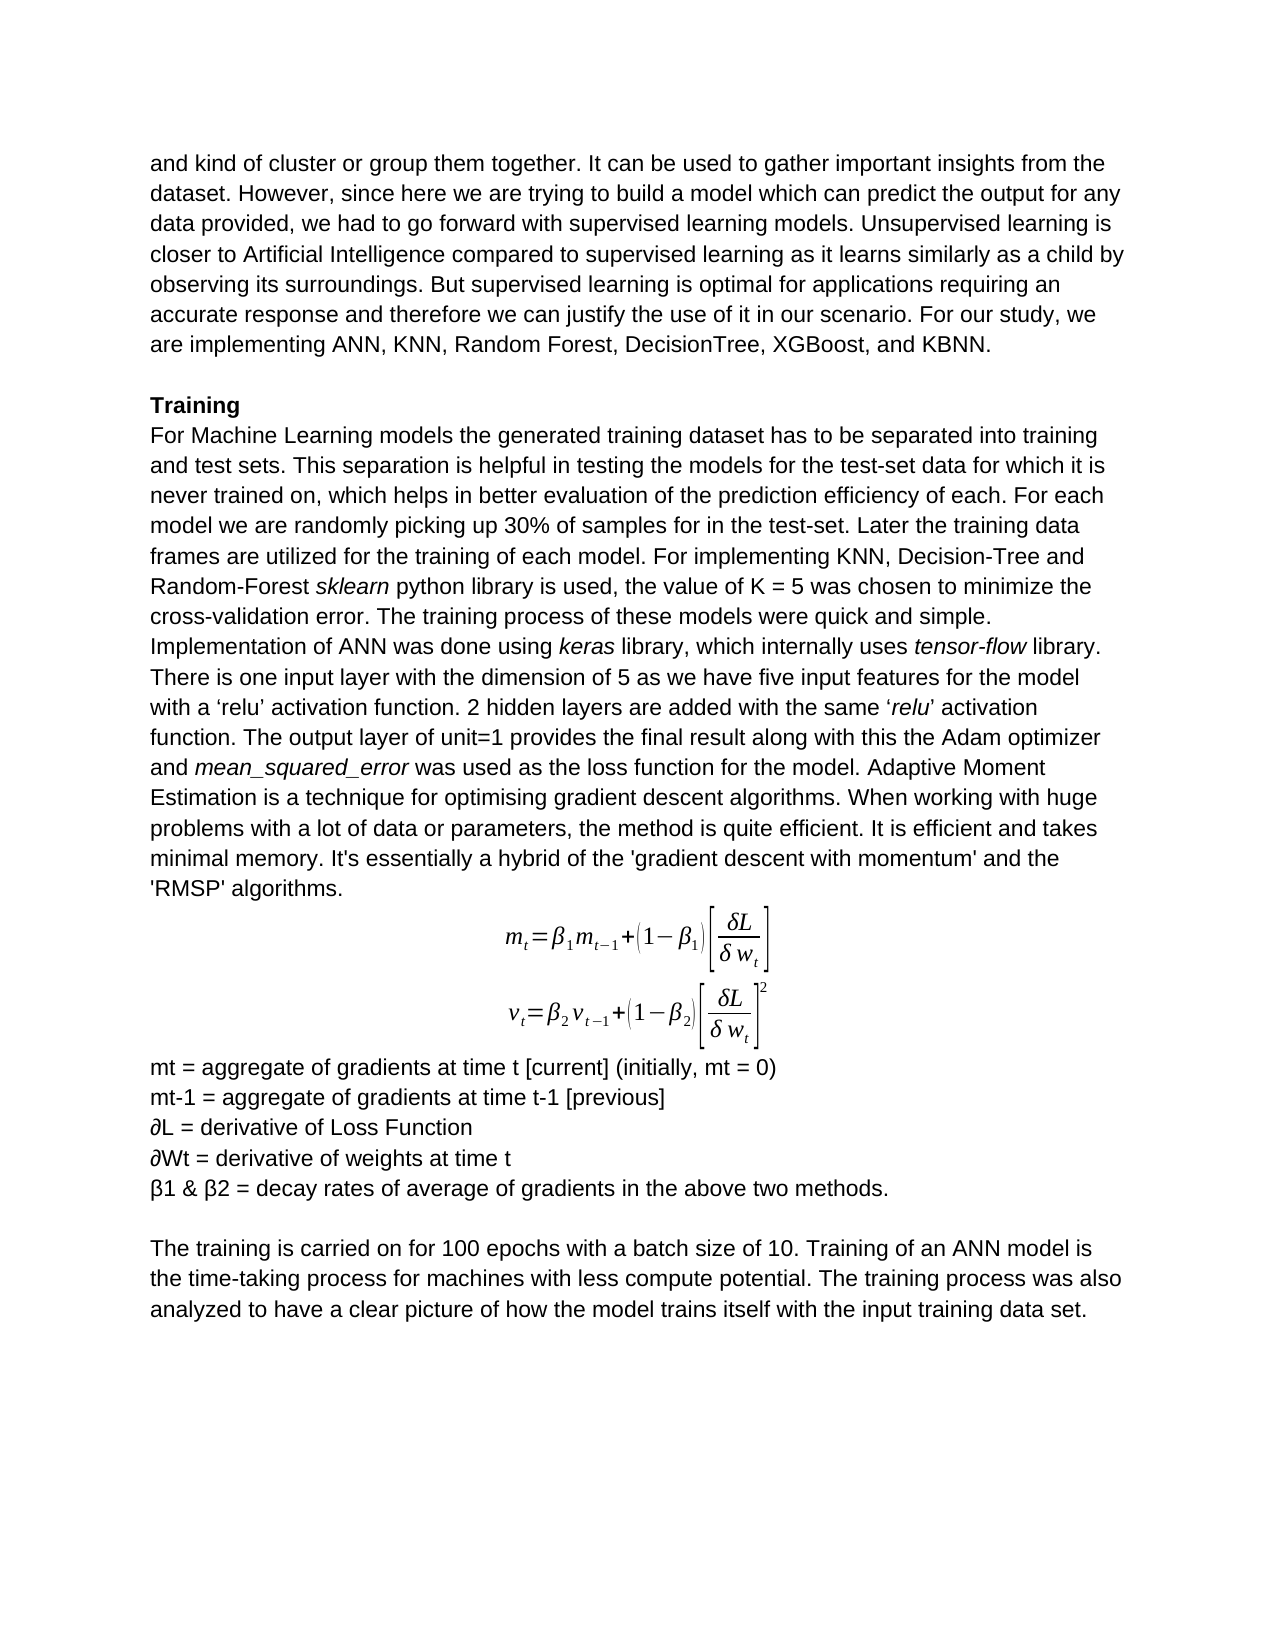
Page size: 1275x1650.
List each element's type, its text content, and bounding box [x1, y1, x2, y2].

text β1 & β2 = decay rates of average of gradients in the above two methods. [150, 1175, 1125, 1201]
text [150, 150, 1125, 358]
text Implementation of ANN was done using keras library, which internally uses tensor-flow library. There is one input layer with the dimension of 5 as we have five input features for the model with a ‘relu’ activation function. 2 hidden layers are added with the same ‘relu’ activation function. The output layer of unit=1 provides the final result along with this the Adam optimizer and mean_squared_error was used as the loss function for the model. Adaptive Moment Estimation is a technique for optimising gradient descent algorithms. When working with huge problems with a lot of data or parameters, the method is quite efficient. It is efficient and takes minimal memory. It's essentially a hybrid of the 'gradient descent with momentum' and the 'RMSP' algorithms. [150, 633, 1125, 901]
text Training [150, 392, 1125, 418]
text ∂Wt = derivative of weights at time t [150, 1144, 1125, 1171]
text mt-1 = aggregate of gradients at time t-1 [previous] [150, 1084, 1125, 1110]
text mt = aggregate of gradients at time t [current] (initially, mt = 0) [150, 1054, 1125, 1080]
text The training is carried on for 100 epochs with a batch size of 10. Training of an ANN model is the time-taking process for machines with less compute potential. The training process was also analyzed to have a clear picture of how the model trains itself with the input training data set. [150, 1235, 1125, 1322]
text ∂L = derivative of Loss Function [150, 1114, 1125, 1141]
text For Machine Learning models the generated training dataset has to be separated into training and test sets. This separation is helpful in testing the models for the test-set data for which it is never trained on, which helps in better evaluation of the prediction efficiency of each. For each model we are randomly picking up 30% of samples for in the test-set. Later the training data frames are utilized for the training of each model. For implementing KNN, Decision-Tree and Random-Forest sklearn python library is used, the value of K = 5 was chosen to minimize the cross-validation error. The training process of these models were quick and simple. [150, 422, 1125, 629]
